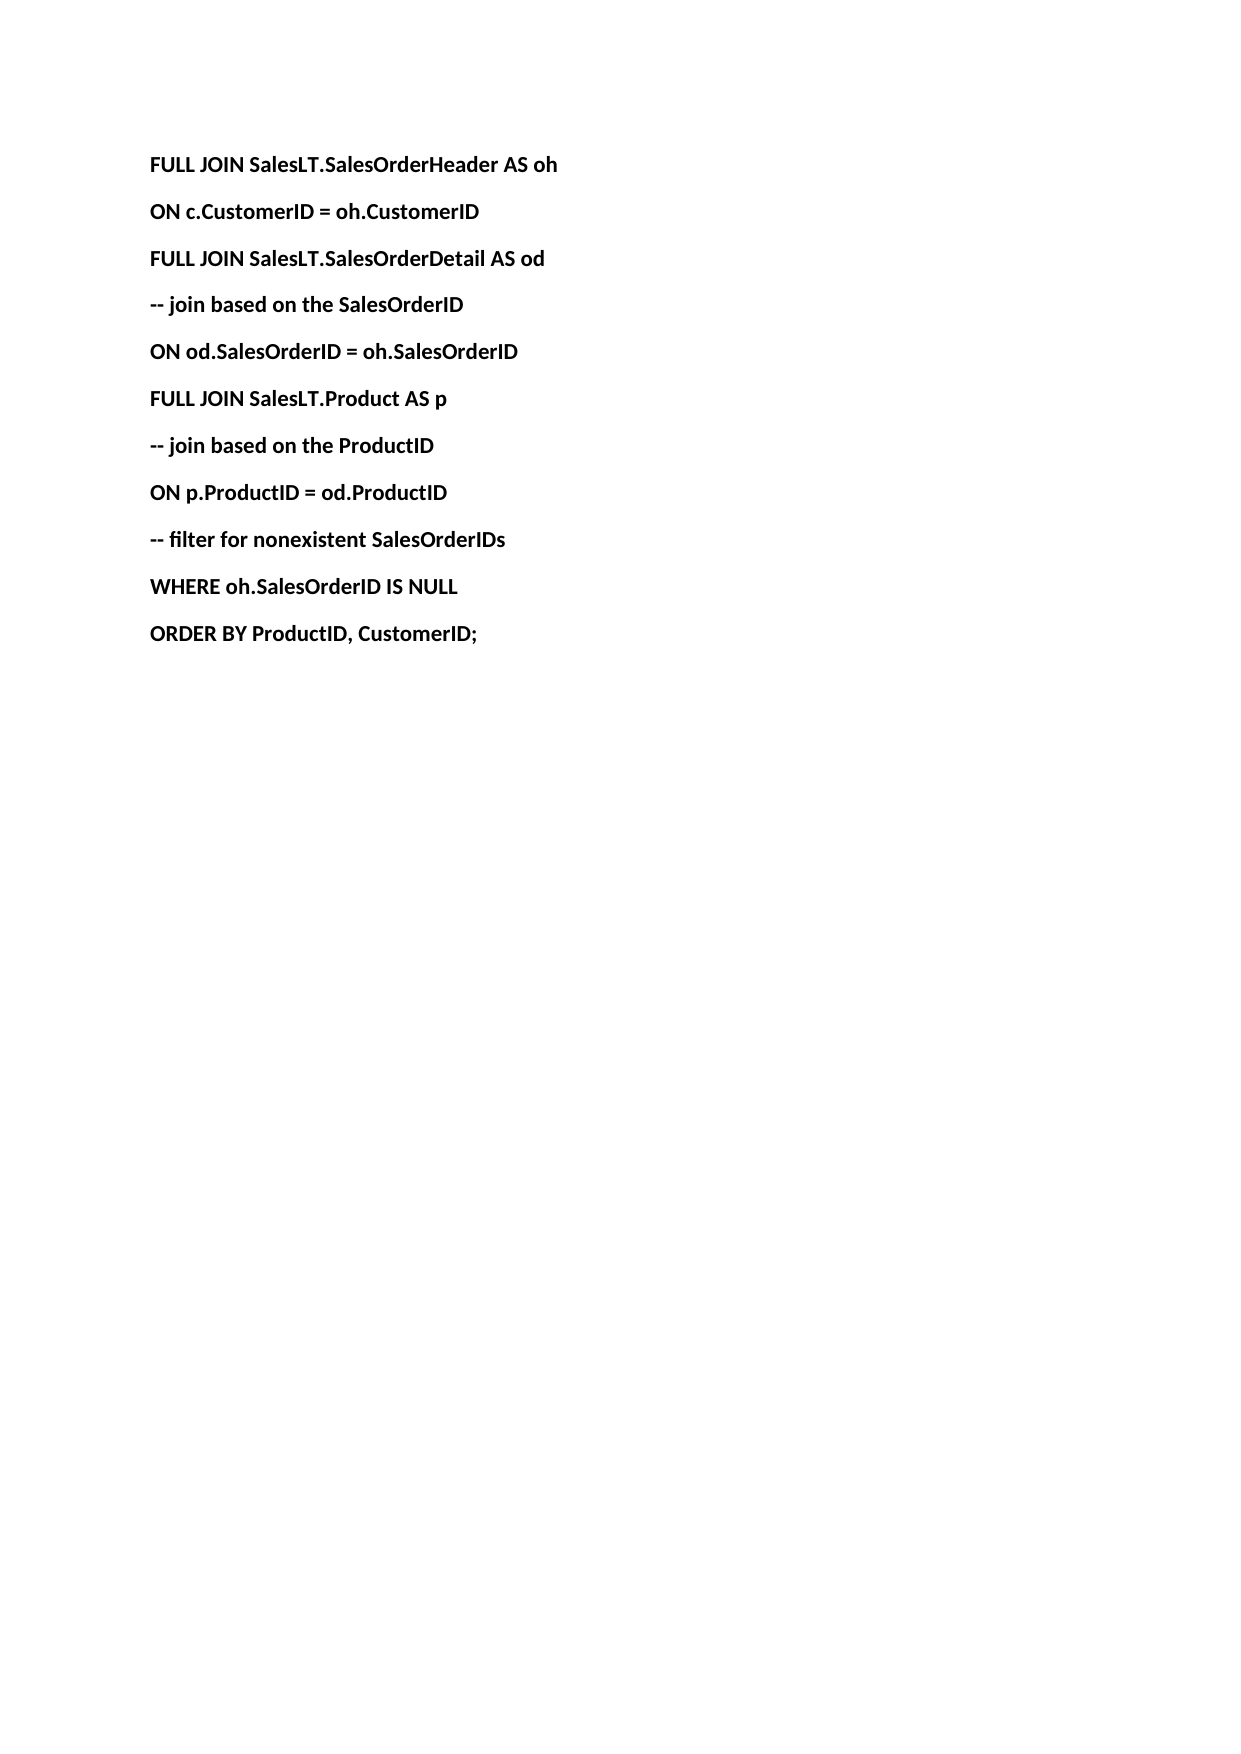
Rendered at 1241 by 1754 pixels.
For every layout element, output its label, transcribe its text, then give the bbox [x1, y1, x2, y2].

text ON c.CustomerID = oh.CustomerID [150, 197, 1090, 225]
text FULL JOIN SalesLT.Product AS p [150, 384, 1090, 412]
text -- join based on the ProductID [150, 431, 1090, 459]
text FULL JOIN SalesLT.SalesOrderHeader AS oh [150, 150, 1090, 178]
text -- filter for nonexistent SalesOrderIDs [150, 525, 1090, 553]
text ON od.SalesOrderID = oh.SalesOrderID [150, 337, 1090, 366]
text WHERE oh.SalesOrderID IS NULL [150, 572, 1090, 600]
text FULL JOIN SalesLT.SalesOrderDetail AS od [150, 244, 1090, 272]
text ON p.ProductID = od.ProductID [150, 478, 1090, 506]
text ORDER BY ProductID, CustomerID; [150, 619, 1090, 647]
text -- join based on the SalesOrderID [150, 291, 1090, 319]
